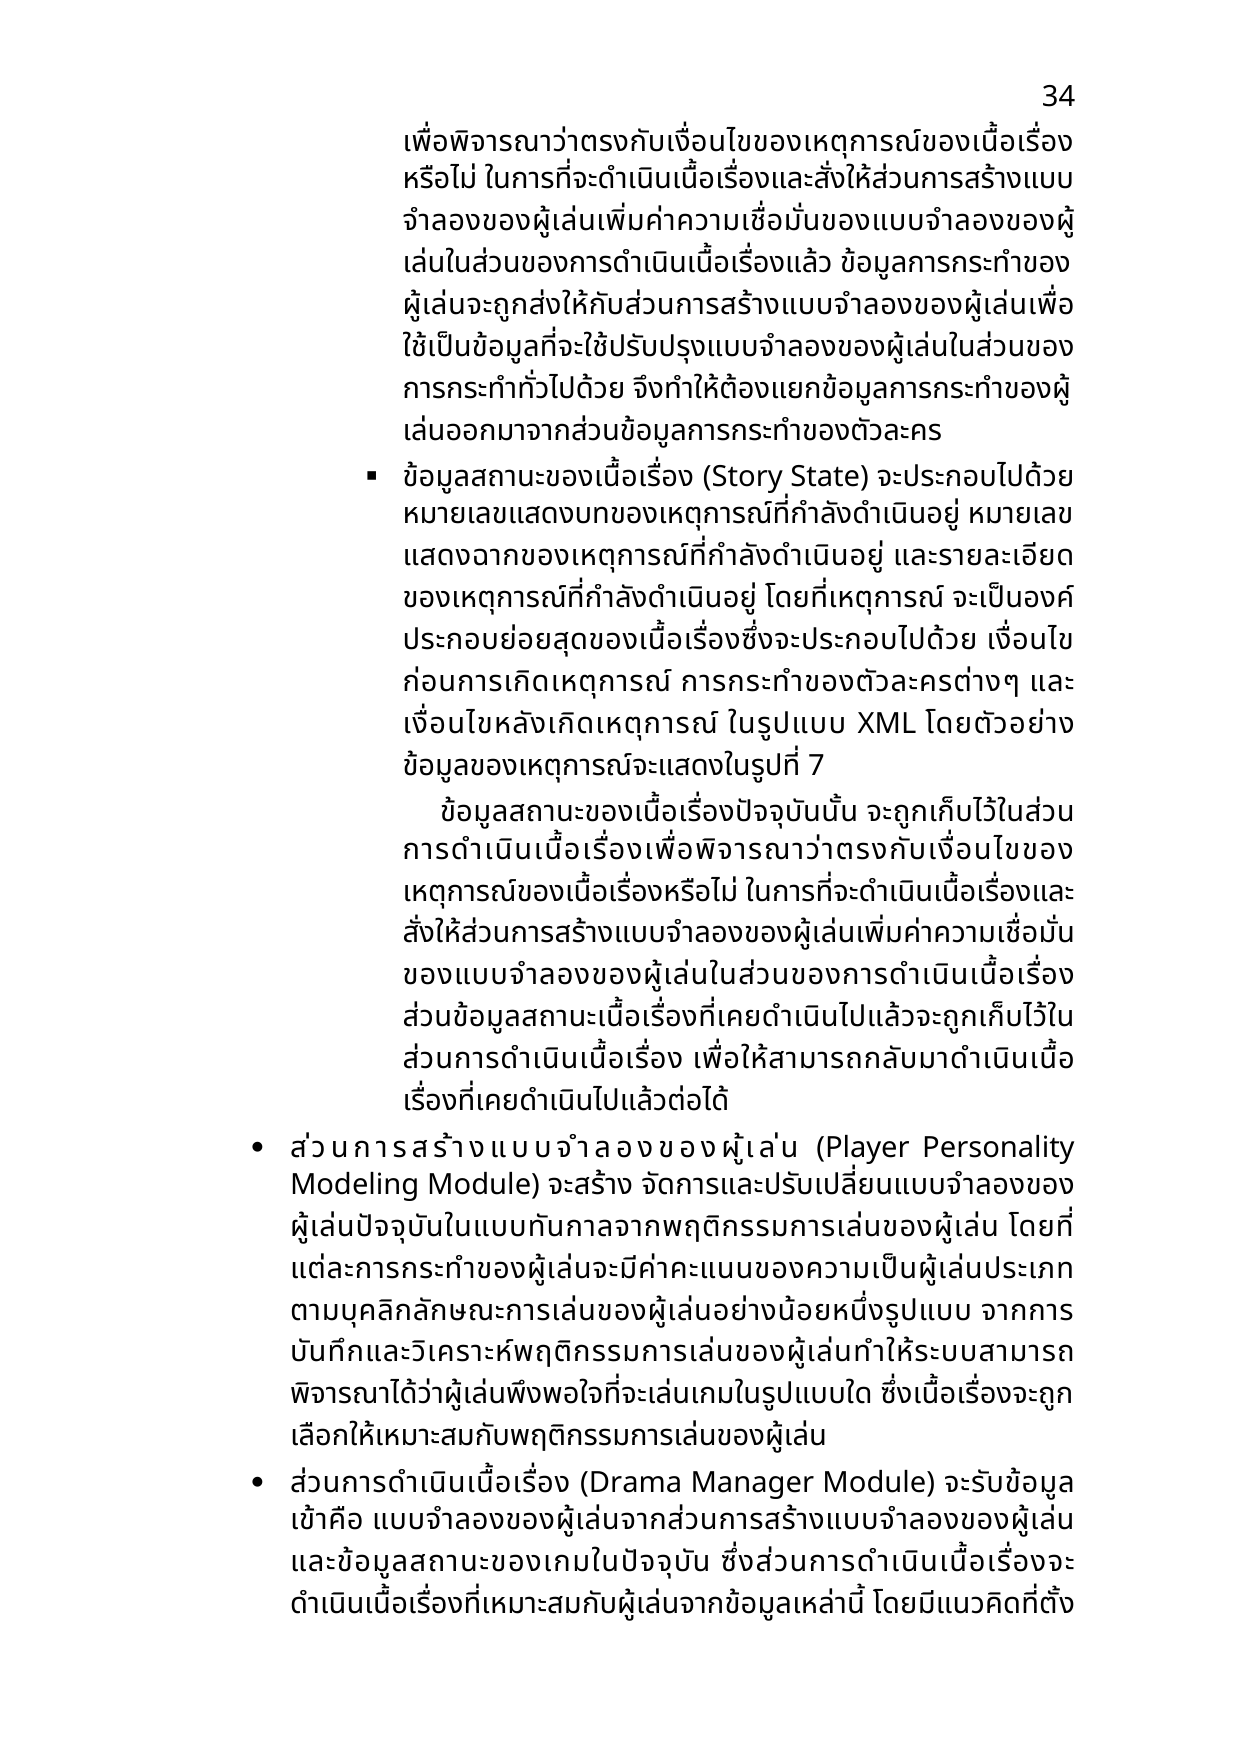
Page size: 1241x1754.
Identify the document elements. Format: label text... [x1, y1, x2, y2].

list ส่วนการสร้างแบบจำลองของผู้เล่น (Player Personality Modeling Module) จะสร้าง จัดการและปรับเปลี่ยนแบบจำลองของผู้เล่นปัจจุบันในแบบทันกาลจากพฤติกรรมการเล่นของผู้เล่น โดยที่แต่ละการกระทำของผู้เล่นจะมีค่าคะแนนของความเป็นผู้เล่นประเภทตามบุคลิกลักษณะการเล่นของผู้เล่นอย่างน้อยหนึ่งรูปแบบ จากการบันทึกและวิเคราะห์พฤติกรรมการเล่นของผู้เล่นทำให้ระบบสามารถพิจารณาได้ว่าผู้เล่นพึงพอใจที่จะเล่นเกมในรูปแบบใด ซึ่งเนื้อเรื่องจะถูกเลือกให้เหมาะสมกับพฤติกรรมการเล่นของผู้เล่น [252, 1123, 1075, 1459]
list ข้อมูลสถานะของเนื้อเรื่อง (Story State) จะประกอบไปด้วยหมายเลขแสดงบทของเหตุการณ์ที่กำลังดำเนินอยู่ หมายเลขแสดงฉากของเหตุการณ์ที่กำลังดำเนินอยู่ และรายละเอียดของเหตุการณ์ที่กำลังดำเนินอยู่ โดยที่เหตุการณ์ จะเป็นองค์ประกอบย่อยสุดของเนื้อเรื่องซึ่งจะประกอบไปด้วย เงื่อนไขก่อนการเกิดเหตุการณ์ การกระทำของตัวละครต่างๆ และ เงื่อนไขหลังเกิดเหตุการณ์ ในรูปแบบ XML โดยตัวอย่างข้อมูลของเหตุการณ์จะแสดงในรูปที่ 7 [365, 453, 1075, 788]
text ข้อมูลสถานะของเนื้อเรื่องปัจจุบันนั้น จะถูกเก็บไว้ในส่วนการดำเนินเนื้อเรื่องเพื่อพิจารณาว่าตรงกับเงื่อนไขของเหตุการณ์ของเนื้อเรื่องหรือไม่ ในการที่จะดำเนินเนื้อเรื่องและสั่งให้ส่วนการสร้างแบบจำลองของผู้เล่นเพิ่มค่าความเชื่อมั่นของแบบจำลองของผู้เล่นในส่วนของการดำเนินเนื้อเรื่อง ส่วนข้อมูลสถานะเนื้อเรื่องที่เคยดำเนินไปแล้วจะถูกเก็บไว้ในส่วนการดำเนินเนื้อเรื่อง เพื่อให้สามารถกลับมาดำเนินเนื้อเรื่องที่เคยดำเนินไปแล้วต่อได้ [402, 788, 1075, 1123]
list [252, 1459, 1075, 1626]
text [402, 118, 1075, 453]
